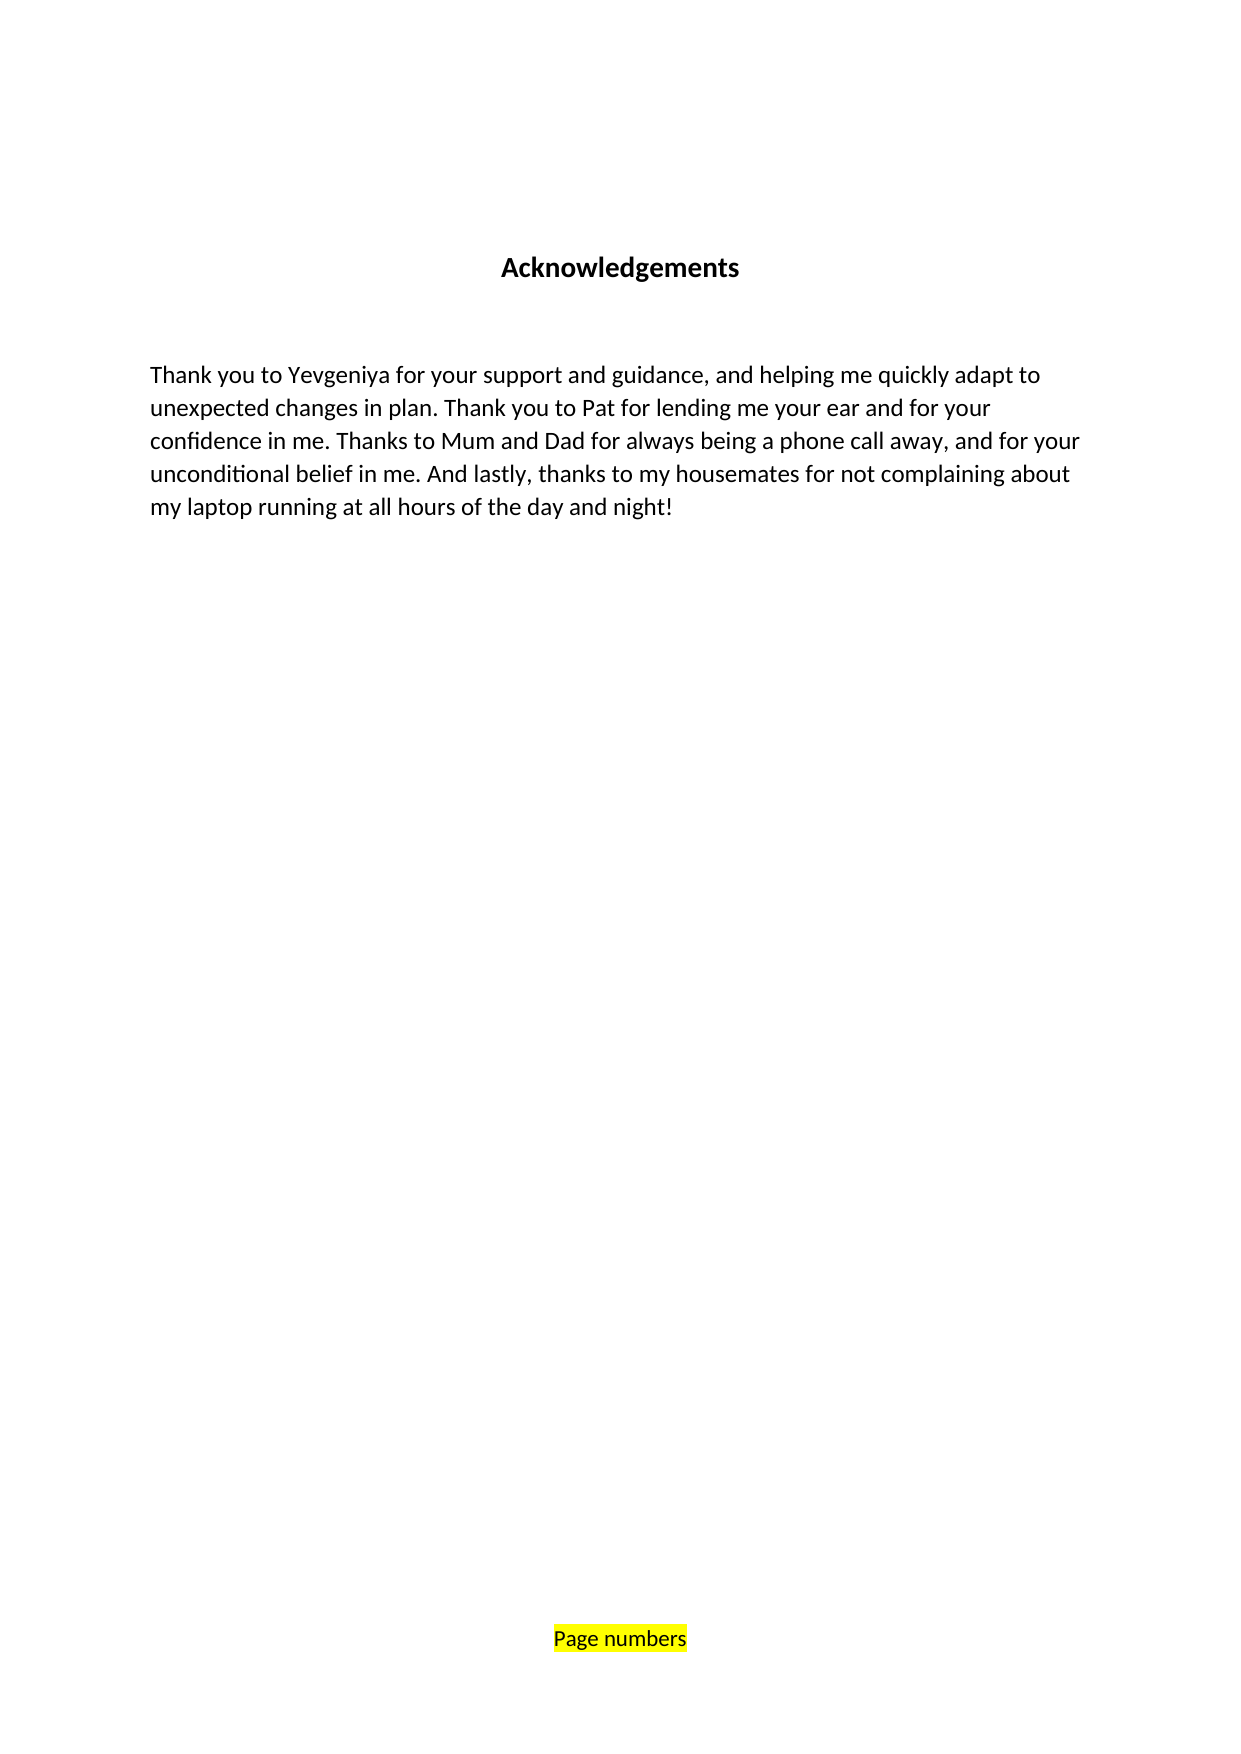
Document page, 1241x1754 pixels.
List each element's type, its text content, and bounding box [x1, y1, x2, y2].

text Thank you to Yevgeniya for your support and guidance, and helping me quickly adapt to unexpected changes in plan. Thank you to Pat for lending me your ear and for your confidence in me. Thanks to Mum and Dad for always being a phone call away, and for your unconditional belief in me. And lastly, thanks to my housemates for not complaining about my laptop running at all hours of the day and night! [150, 359, 1090, 522]
text Acknowledgements [150, 249, 1090, 285]
